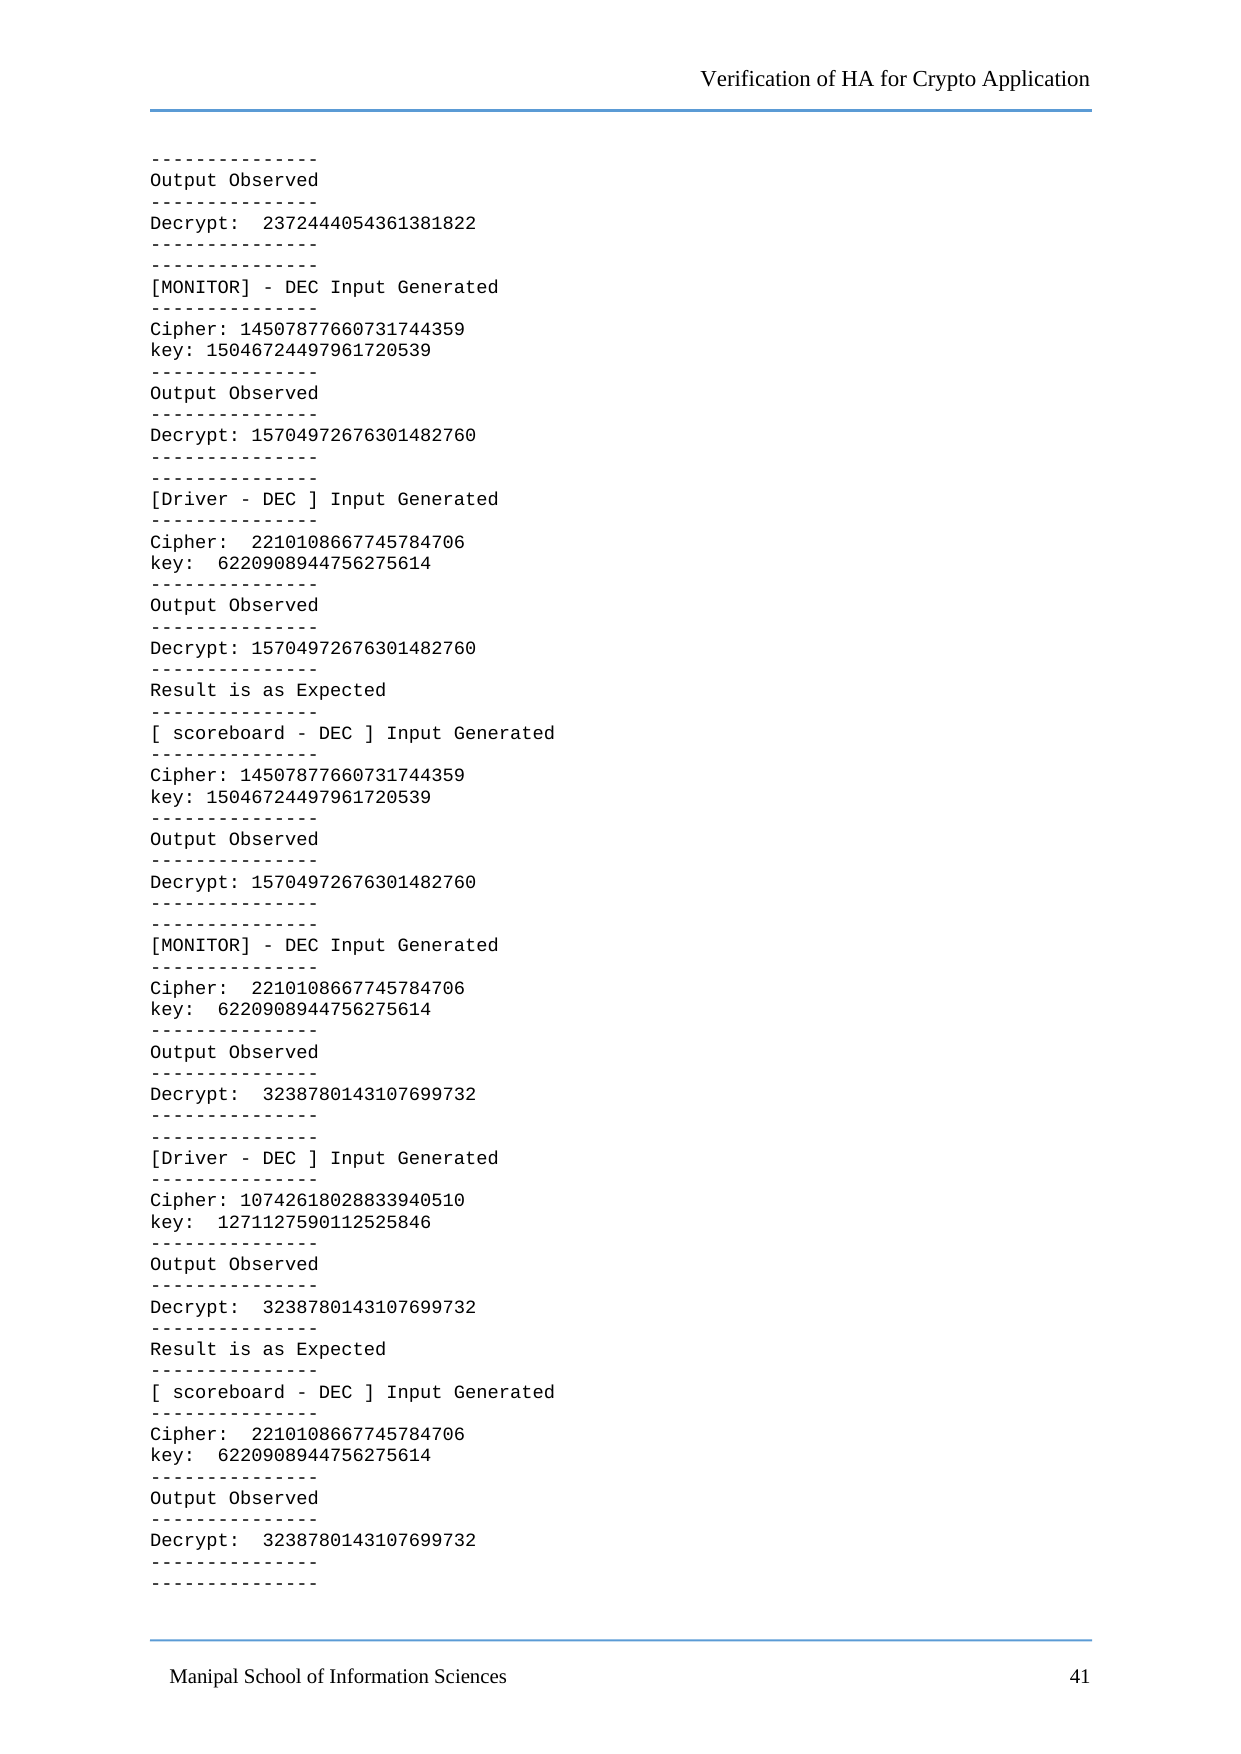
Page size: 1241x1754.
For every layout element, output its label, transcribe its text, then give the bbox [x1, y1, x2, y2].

text Cipher: 10742618028833940510 [150, 1191, 1090, 1212]
text [ scoreboard - DEC ] Input Generated [150, 1382, 1090, 1404]
text --------------- [150, 1404, 1090, 1425]
text Decrypt: 3238780143107699732 [150, 1085, 1090, 1106]
text --------------- [150, 1361, 1090, 1382]
text --------------- [150, 957, 1090, 979]
text Output Observed [150, 1489, 1090, 1510]
text --------------- [150, 617, 1090, 639]
text Decrypt: 3238780143107699732 [150, 1531, 1090, 1552]
text Decrypt: 15704972676301482760 [150, 426, 1090, 447]
text --------------- [150, 362, 1090, 384]
text --------------- [150, 192, 1090, 214]
text Result is as Expected [150, 681, 1090, 702]
text --------------- [150, 469, 1090, 490]
text Result is as Expected [150, 1340, 1090, 1361]
text --------------- [150, 1064, 1090, 1085]
text --------------- [150, 1510, 1090, 1531]
text --------------- [150, 299, 1090, 320]
text --------------- [150, 1574, 1090, 1595]
text --------------- [150, 915, 1090, 936]
text key: 15046724497961720539 [150, 787, 1090, 809]
text --------------- [150, 1170, 1090, 1191]
text [Driver - DEC ] Input Generated [150, 1149, 1090, 1170]
text --------------- [150, 1021, 1090, 1042]
text --------------- [150, 575, 1090, 596]
text --------------- [150, 1106, 1090, 1127]
text key: 1271127590112525846 [150, 1212, 1090, 1234]
text [ scoreboard - DEC ] Input Generated [150, 724, 1090, 745]
text --------------- [150, 511, 1090, 532]
text --------------- [150, 447, 1090, 469]
text Output Observed [150, 596, 1090, 617]
text --------------- [150, 405, 1090, 426]
text Cipher: 2210108667745784706 [150, 1425, 1090, 1446]
text Cipher: 14507877660731744359 [150, 320, 1090, 341]
text --------------- [150, 1319, 1090, 1340]
text --------------- [150, 851, 1090, 872]
text --------------- [150, 745, 1090, 766]
text --------------- [150, 1234, 1090, 1255]
text Output Observed [150, 1255, 1090, 1276]
text Decrypt: 3238780143107699732 [150, 1297, 1090, 1319]
text key: 6220908944756275614 [150, 1446, 1090, 1467]
text --------------- [150, 894, 1090, 915]
text Cipher: 14507877660731744359 [150, 766, 1090, 787]
text Cipher: 2210108667745784706 [150, 532, 1090, 554]
text --------------- [150, 702, 1090, 724]
text --------------- [150, 809, 1090, 830]
text [Driver - DEC ] Input Generated [150, 490, 1090, 511]
text --------------- [150, 660, 1090, 681]
text [MONITOR] - DEC Input Generated [150, 277, 1090, 299]
text Decrypt: 2372444054361381822 [150, 214, 1090, 235]
text key: 6220908944756275614 [150, 1000, 1090, 1021]
text Cipher: 2210108667745784706 [150, 979, 1090, 1000]
text Output Observed [150, 384, 1090, 405]
text Output Observed [150, 171, 1090, 192]
text Output Observed [150, 830, 1090, 851]
text --------------- [150, 1552, 1090, 1574]
text --------------- [150, 256, 1090, 277]
text --------------- [150, 150, 1090, 171]
text Output Observed [150, 1042, 1090, 1064]
text --------------- [150, 1276, 1090, 1297]
text [MONITOR] - DEC Input Generated [150, 936, 1090, 957]
text --------------- [150, 235, 1090, 256]
text --------------- [150, 1127, 1090, 1149]
text key: 15046724497961720539 [150, 341, 1090, 362]
text Decrypt: 15704972676301482760 [150, 872, 1090, 894]
text key: 6220908944756275614 [150, 554, 1090, 575]
text --------------- [150, 1467, 1090, 1489]
text Decrypt: 15704972676301482760 [150, 639, 1090, 660]
